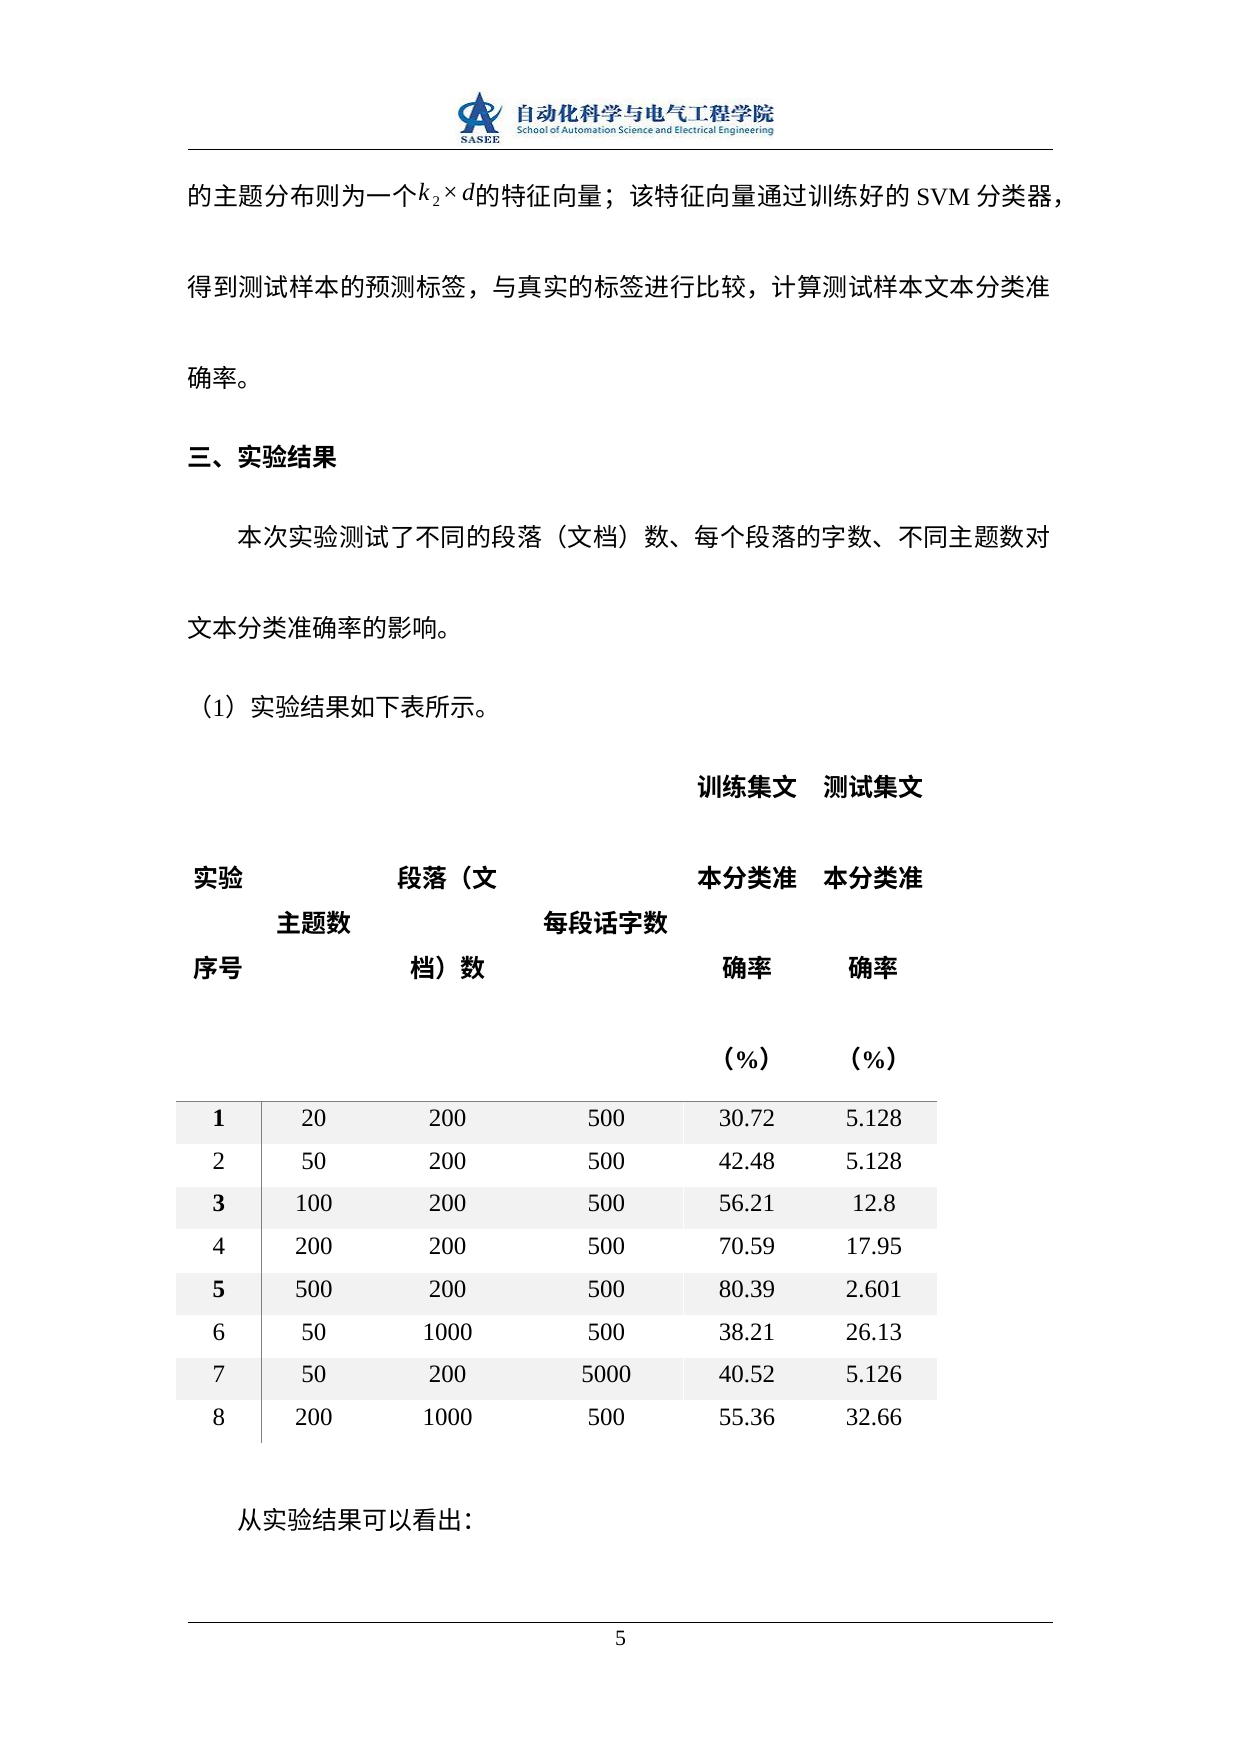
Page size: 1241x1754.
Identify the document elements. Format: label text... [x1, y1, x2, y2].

table_cell 200 [262, 1400, 366, 1442]
table_cell 200 [366, 1273, 529, 1315]
table_cell 6 [176, 1315, 261, 1357]
table_cell 5.128 [810, 1102, 937, 1144]
table_cell 80.39 [684, 1273, 810, 1315]
text （1）实验结果如下表所示。 [187, 673, 1053, 738]
table_cell 200 [366, 1229, 529, 1272]
table_cell 500 [262, 1273, 366, 1315]
table_cell 1000 [366, 1400, 529, 1442]
table_cell 50 [262, 1315, 366, 1357]
table_cell 500 [529, 1144, 683, 1187]
table_cell 200 [366, 1358, 529, 1400]
table_cell 500 [529, 1229, 683, 1272]
table_cell 200 [366, 1144, 529, 1187]
table_cell 5.128 [810, 1144, 937, 1187]
list 利用训练好的LDA模型得到个测试样本的主题分布。同理，由于主题数为，因此每个测试样本得到的主题分布为一个的向量；所有测试样本的主题分布则为一个的特征向量；该特征向量通过训练好的SVM分类器，得到测试样本的预测标签，与真实的标签进行比较，计算测试样本文本分类准确率。 [187, 162, 1053, 409]
table_cell 1 [176, 1102, 261, 1144]
table_cell 200 [366, 1102, 529, 1144]
table_cell 500 [529, 1102, 683, 1144]
list 实验结果 [187, 423, 1053, 488]
text 从实验结果可以看出： [187, 1486, 1053, 1551]
table_cell 12.8 [810, 1187, 937, 1229]
table_cell 17.95 [810, 1229, 937, 1272]
table_cell 4 [176, 1229, 261, 1272]
table_header 每段话字数 [529, 753, 683, 1101]
table_cell 8 [176, 1400, 261, 1442]
table_cell 5 [176, 1273, 261, 1315]
table_cell 500 [529, 1400, 683, 1442]
table_cell 200 [262, 1229, 366, 1272]
table_cell 70.59 [684, 1229, 810, 1272]
table_header 段落（文档）数 [366, 753, 529, 1101]
table_cell 5000 [529, 1358, 683, 1400]
table_cell 2 [176, 1144, 261, 1187]
table_cell 30.72 [684, 1102, 810, 1144]
table_cell 40.52 [684, 1358, 810, 1400]
table_header 测试集文本分类准确率（%） [810, 753, 937, 1101]
table_cell 2.601 [810, 1273, 937, 1315]
picture [446, 88, 794, 147]
table_cell 56.21 [684, 1187, 810, 1229]
table_cell 500 [529, 1187, 683, 1229]
table_header 主题数 [261, 753, 366, 1101]
table_header 实验序号 [176, 753, 261, 1101]
table_cell 500 [529, 1273, 683, 1315]
table_cell 32.66 [810, 1400, 937, 1442]
table_cell 55.36 [684, 1400, 810, 1442]
table_cell 5.126 [810, 1358, 937, 1400]
table_cell 42.48 [684, 1144, 810, 1187]
table_cell 200 [366, 1187, 529, 1229]
table_cell 3 [176, 1187, 261, 1229]
table_cell 500 [529, 1315, 683, 1357]
table_cell 100 [262, 1187, 366, 1229]
table_cell 1000 [366, 1315, 529, 1357]
table_cell 50 [262, 1358, 366, 1400]
table_header 训练集文本分类准确率（%） [684, 753, 810, 1101]
table_cell 20 [262, 1102, 366, 1144]
table_cell 26.13 [810, 1315, 937, 1357]
table_cell 50 [262, 1144, 366, 1187]
text 本次实验测试了不同的段落（文档）数、每个段落的字数、不同主题数对文本分类准确率的影响。 [187, 503, 1053, 659]
table_cell 38.21 [684, 1315, 810, 1357]
table_cell 7 [176, 1358, 261, 1400]
